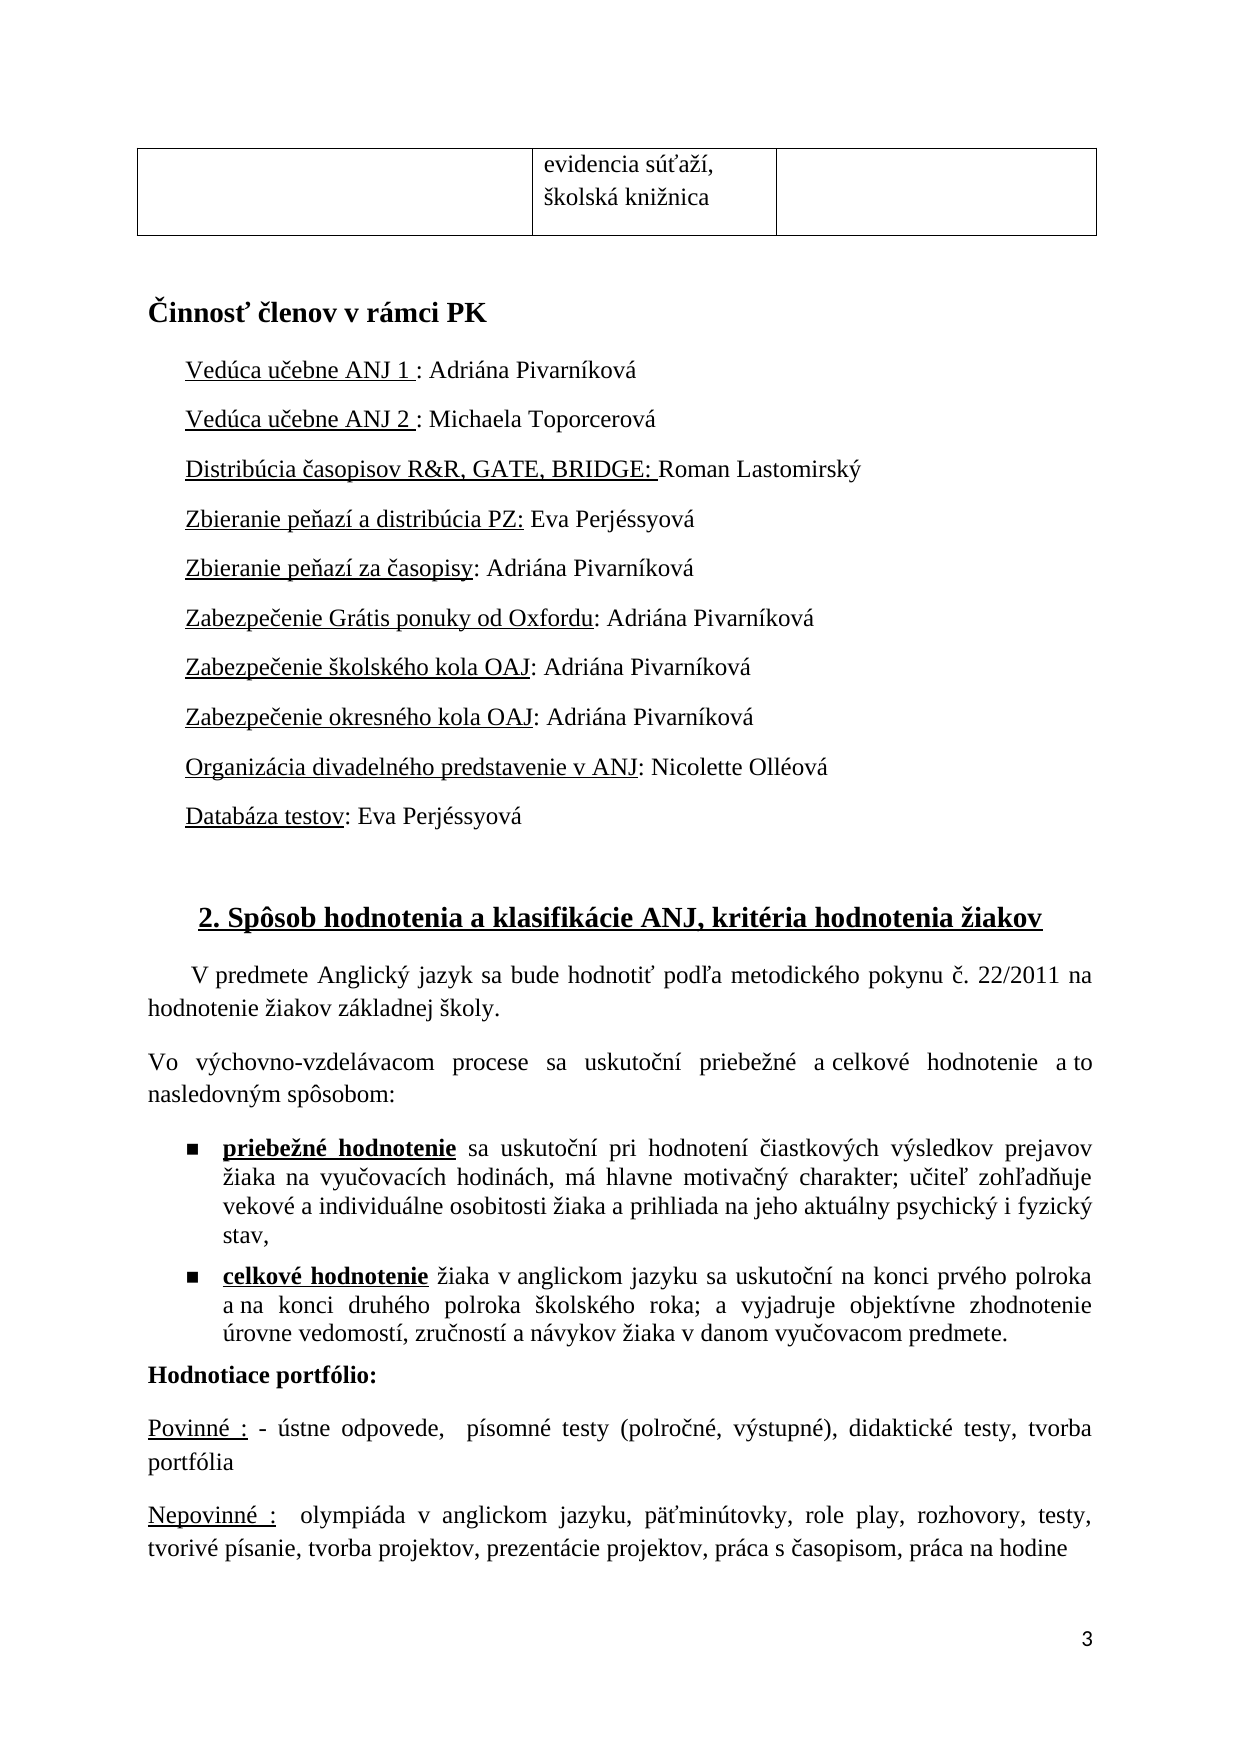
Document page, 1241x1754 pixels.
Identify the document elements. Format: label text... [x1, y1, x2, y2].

text Zabezpečenie okresného kola OAJ: Adriána Pivarníková [185, 702, 1093, 731]
list priebežné hodnotenie sa uskutoční pri hodnotení čiastkových výsledkov prejavov žiaka na vyučovacích hodinách, má hlavne motivačný charakter; učiteľ zohľadňuje vekové a individuálne osobitosti žiaka a prihliada na jeho aktuálny psychický i fyzický stav, [185, 1133, 1093, 1248]
text Vedúca učebne ANJ 1 : Adriána Pivarníková [185, 355, 1093, 384]
text Zabezpečenie Grátis ponuky od Oxfordu: Adriána Pivarníková [185, 603, 1093, 632]
text Databáza testov: Eva Perjéssyová [185, 801, 1093, 830]
text V predmete Anglický jazyk sa bude hodnotiť podľa metodického pokynu č. 22/2011 na hodnotenie žiakov základnej školy. [148, 960, 1093, 1021]
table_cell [138, 149, 532, 235]
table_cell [777, 149, 1096, 235]
text Hodnotiace portfólio: [148, 1360, 1093, 1388]
text Vedúca učebne ANJ 2 : Michaela Toporcerová [185, 404, 1093, 433]
text Povinné : - ústne odpovede, písomné testy (polročné, výstupné), didaktické testy, tvorba portfólia [148, 1413, 1093, 1475]
text Distribúcia časopisov R&R, GATE, BRIDGE: Roman Lastomirský [185, 454, 1093, 483]
text Nepovinné : olympiáda v anglickom jazyku, päťminútovky, role play, rozhovory, testy, tvorivé písanie, tvorba projektov, prezentácie projektov, práca s časopisom, práca na hodine [148, 1500, 1093, 1562]
text Zabezpečenie školského kola OAJ: Adriána Pivarníková [185, 652, 1093, 681]
text Činnosť členov v rámci PK [148, 296, 1093, 329]
text 2. Spôsob hodnotenia a klasifikácie ANJ, kritéria hodnotenia žiakov [148, 900, 1093, 934]
text Zbieranie peňazí a distribúcia PZ: Eva Perjéssyová [185, 504, 1093, 532]
text Organizácia divadelného predstavenie v ANJ: Nicolette Olléová [185, 752, 1093, 780]
list celkové hodnotenie žiaka v anglickom jazyku sa uskutoční na konci prvého polroka a na konci druhého polroka školského roka; a vyjadruje objektívne zhodnotenie úrovne vedomostí, zručností a návykov žiaka v danom vyučovacom predmete. [185, 1261, 1093, 1347]
text Vo výchovno-vzdelávacom procese sa uskutoční priebežné a celkové hodnotenie a to nasledovným spôsobom: [148, 1047, 1093, 1108]
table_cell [533, 149, 776, 235]
text Zbieranie peňazí za časopisy: Adriána Pivarníková [185, 553, 1093, 582]
